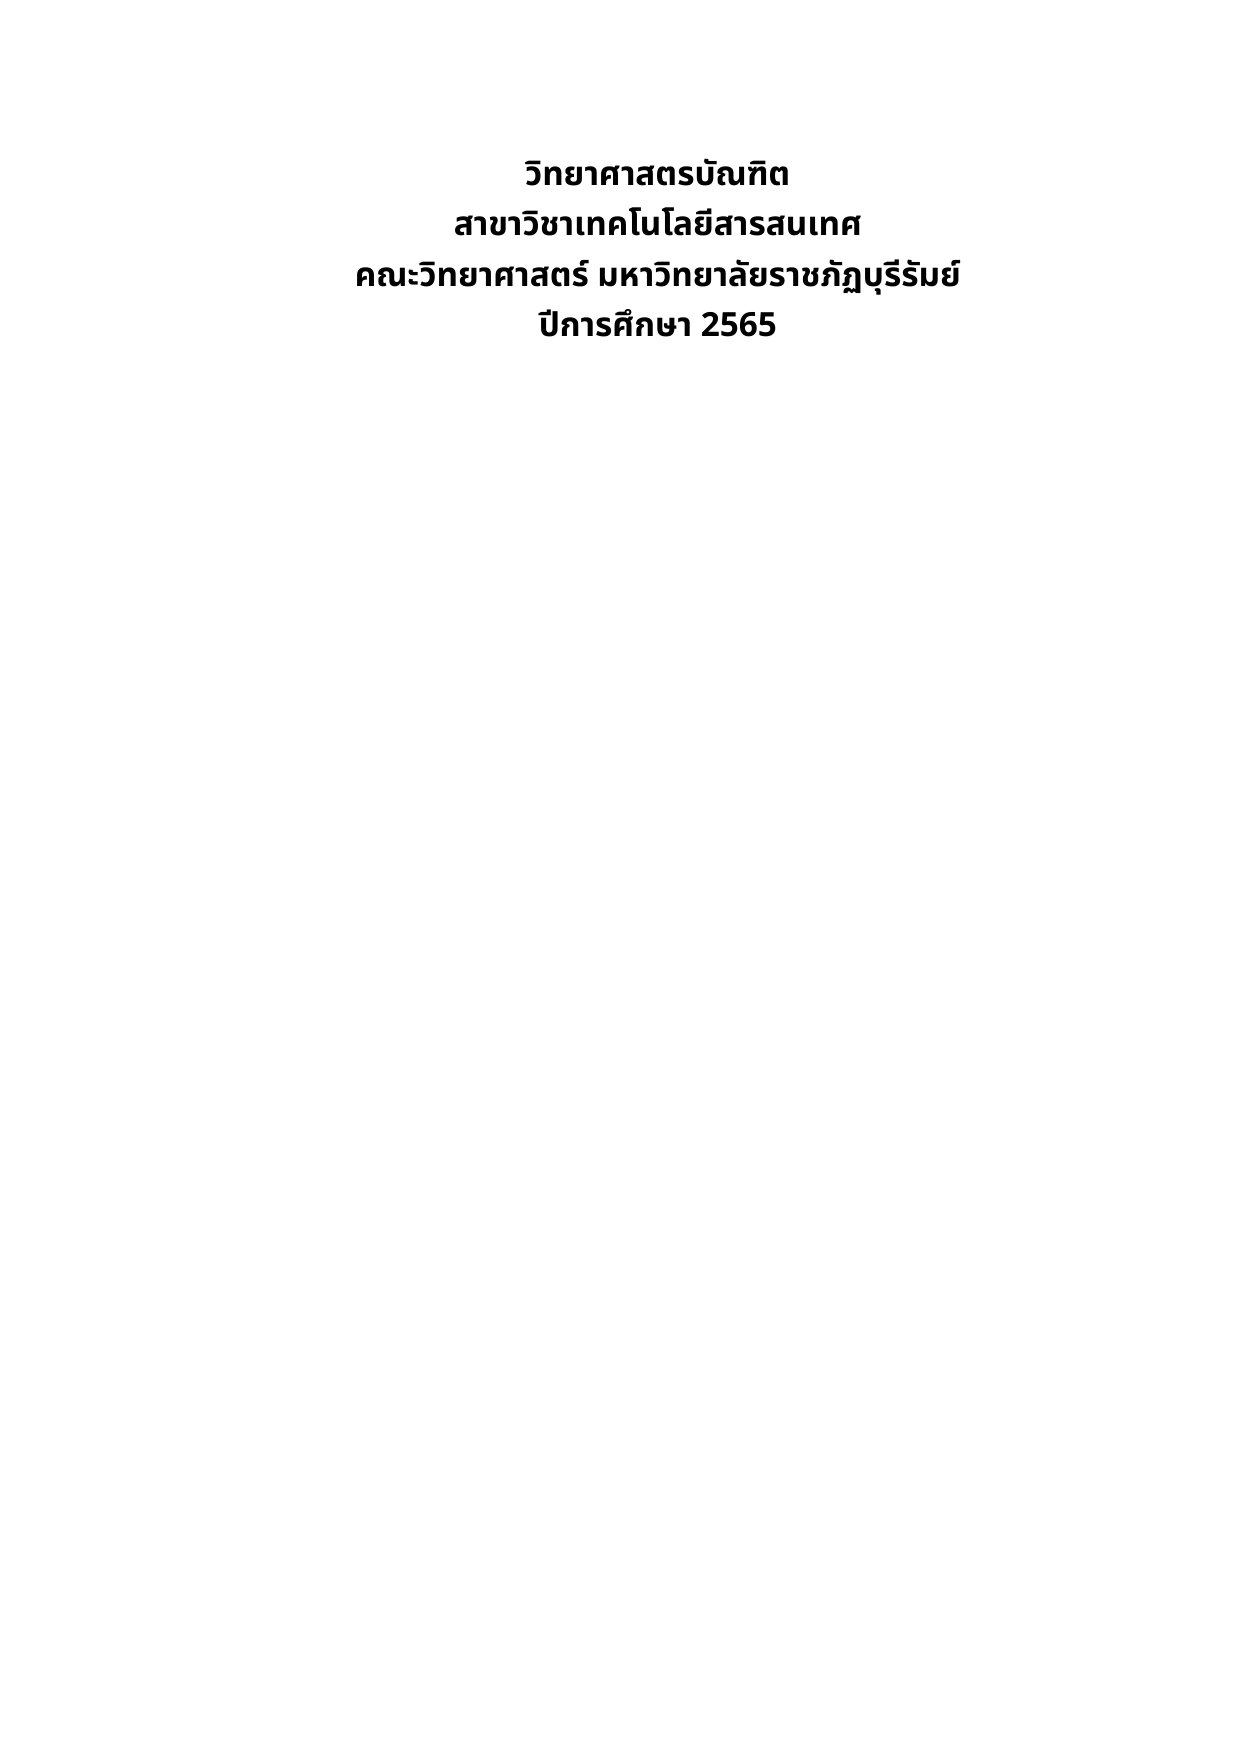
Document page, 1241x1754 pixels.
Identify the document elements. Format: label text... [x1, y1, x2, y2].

text ปีการศึกษา 2565 [225, 301, 1090, 352]
text วิทยาศาสตรบัณฑิต [225, 150, 1090, 200]
text สาขาวิชาเทคโนโลยีสารสนเทศ [225, 200, 1090, 251]
text คณะวิทยาศาสตร์ มหาวิทยาลัยราชภัฏบุรีรัมย์ [225, 251, 1090, 301]
